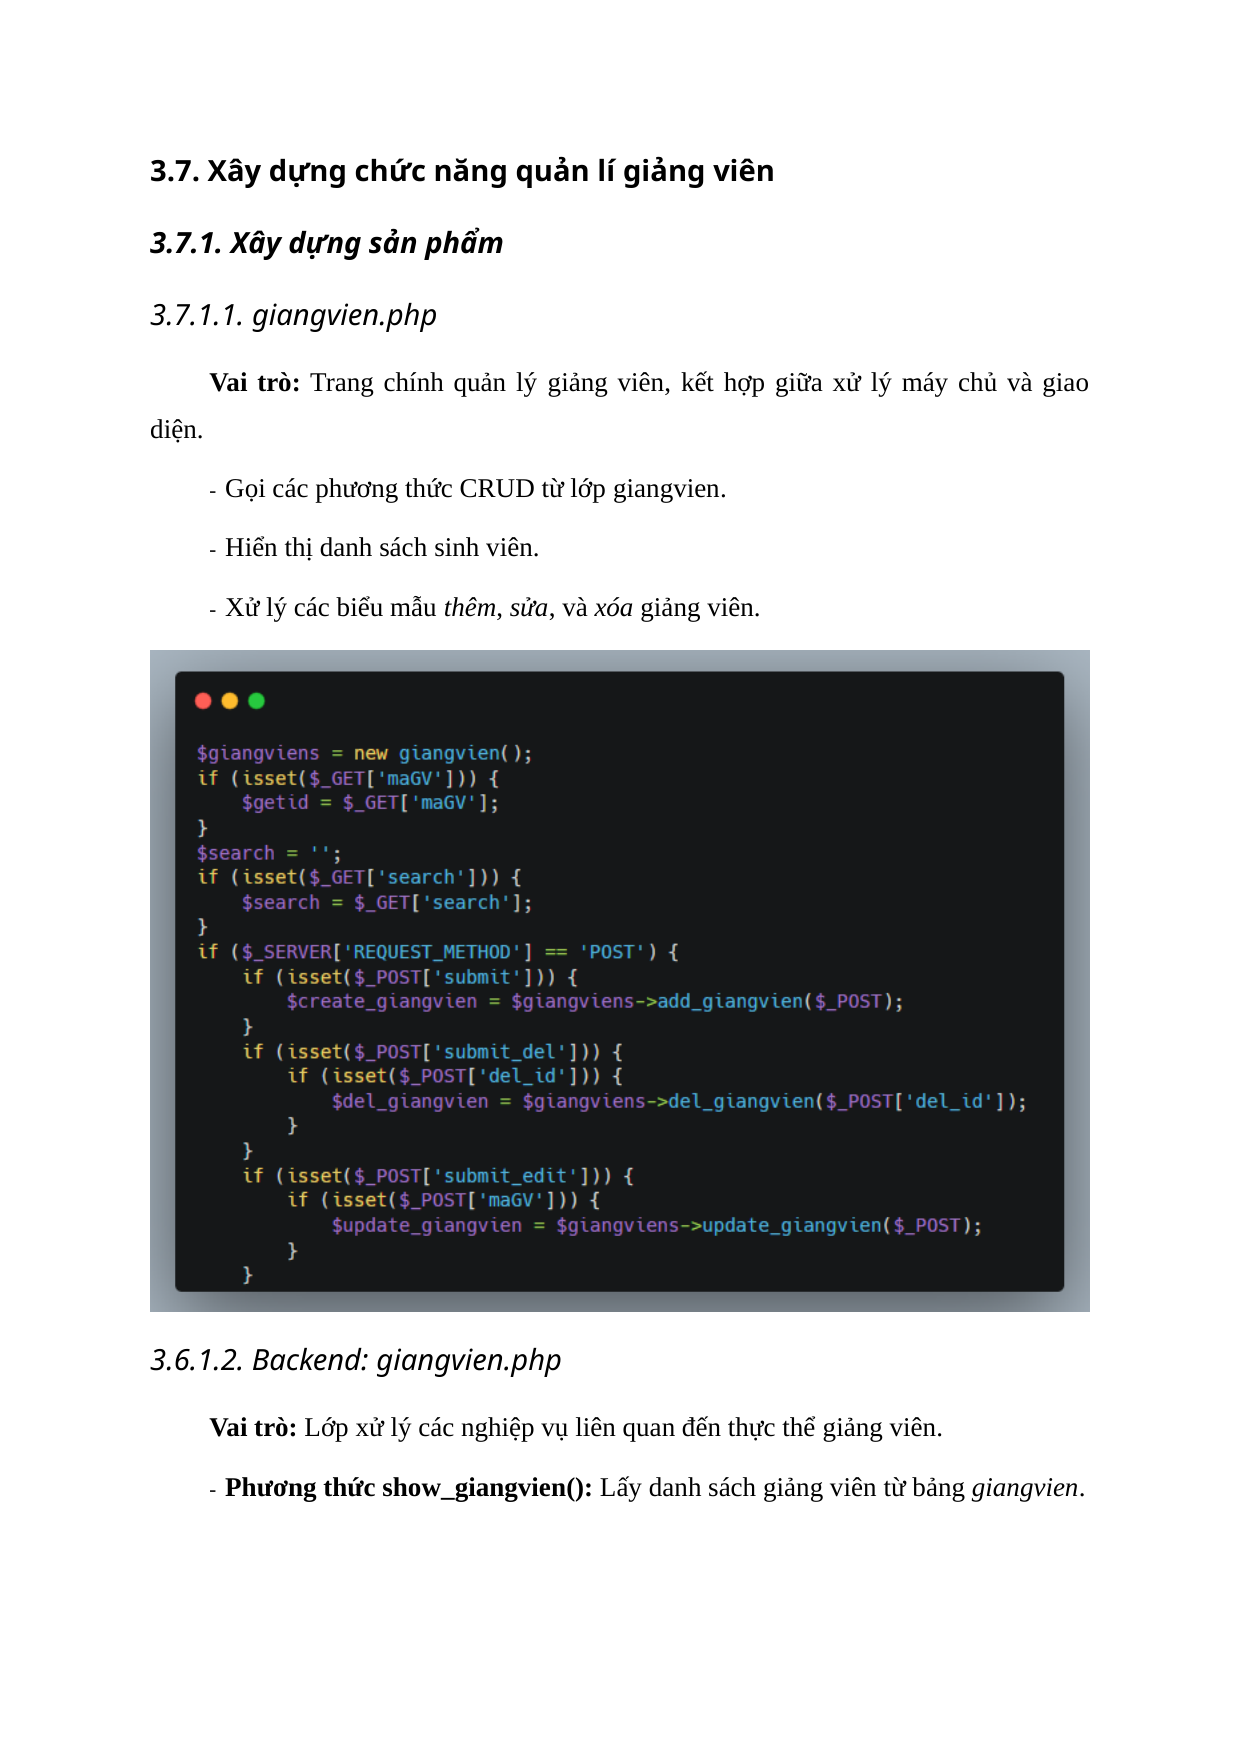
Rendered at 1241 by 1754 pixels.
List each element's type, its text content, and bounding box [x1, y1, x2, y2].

list Hiển thị danh sách sinh viên. [209, 532, 1090, 563]
subtitle 3.7. Xây dựng chức năng quản lí giảng viên [150, 150, 1090, 190]
list Gọi các phương thức CRUD từ lớp giangvien. [209, 472, 1090, 503]
list Xử lý các biểu mẫu thêm, sửa, và xóa giảng viên. [209, 591, 1090, 622]
subtitle 3.7.1. Xây dựng sản phẩm [150, 223, 1090, 262]
text Vai trò: Trang chính quản lý giảng viên, kết hợp giữa xử lý máy chủ và giao diện. [150, 367, 1090, 444]
subtitle 3.6.1.2. Backend: giangvien.php [150, 1339, 1090, 1379]
list Phương thức show_giangvien(): Lấy danh sách giảng viên từ bảng giangvien. [209, 1471, 1090, 1502]
text Vai trò: Lớp xử lý các nghiệp vụ liên quan đến thực thể giảng viên. [150, 1412, 1090, 1443]
picture [150, 650, 1090, 1312]
subtitle 3.7.1.1. giangvien.php [150, 294, 1090, 334]
